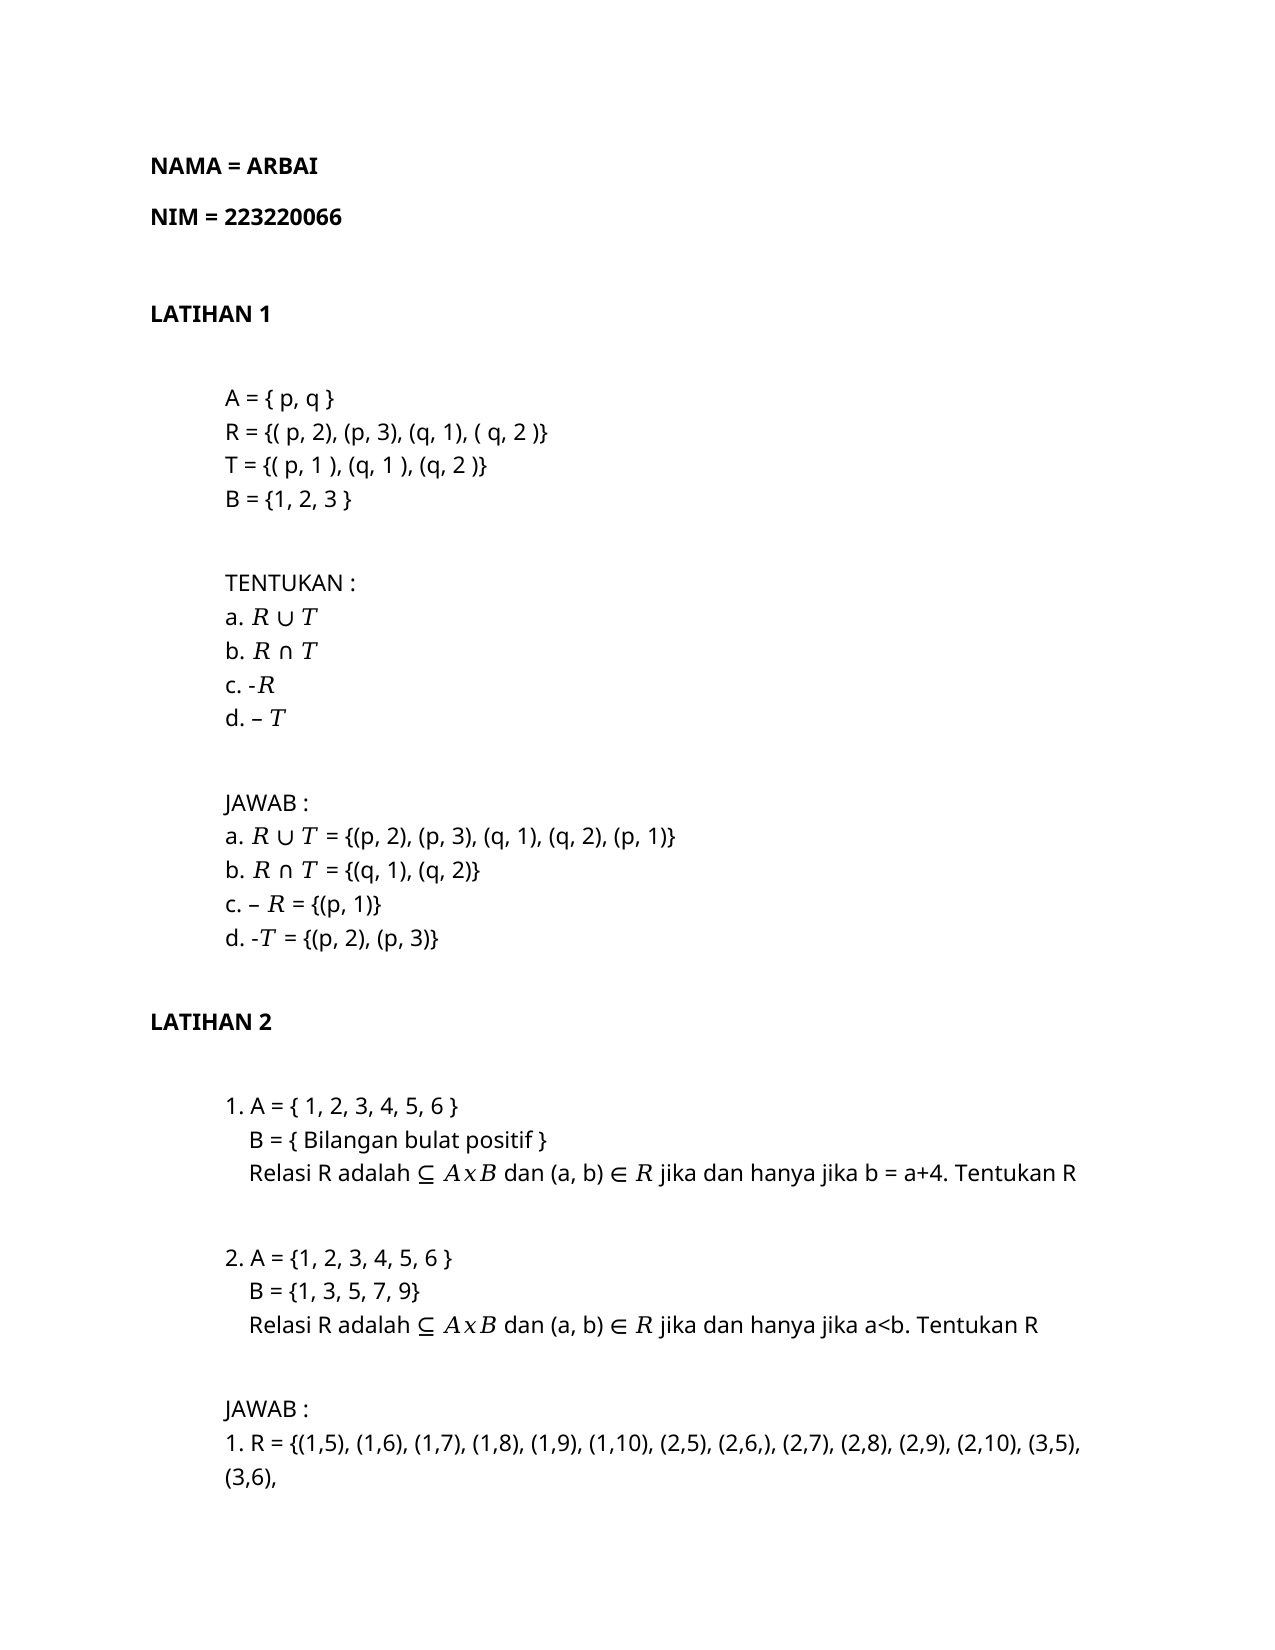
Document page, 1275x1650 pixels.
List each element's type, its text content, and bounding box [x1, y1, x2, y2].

text TENTUKAN : a. 𝑅 ∪ 𝑇 b. 𝑅 ∩ 𝑇 c. -𝑅 d. – 𝑇 [225, 533, 1125, 733]
text LATIHAN 1 [150, 298, 1125, 329]
text JAWAB : a. 𝑅 ∪ 𝑇 = {(p, 2), (p, 3), (q, 1), (q, 2), (p, 1)} b. 𝑅 ∩ 𝑇 = {(q, 1), (q, 2)} c. – 𝑅 = {(p, 1)} d. -𝑇 = {(p, 2), (p, 3)} [225, 753, 1125, 953]
text LATIHAN 2 [150, 972, 1125, 1037]
text NIM = 223220066 [150, 200, 1125, 232]
text 2. A = {1, 2, 3, 4, 5, 6 } B = {1, 3, 5, 7, 9} Relasi R adalah ⊆ 𝐴𝑥𝐵 dan (a, b) ∈ 𝑅 jika dan hanya jika a<b. Tentukan R [225, 1208, 1125, 1340]
text A = { p, q } R = {( p, 2), (p, 3), (q, 1), ( q, 2 )} T = {( p, 1 ), (q, 1 ), (q, 2 )} B = {1, 2, 3 } [225, 348, 1125, 514]
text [225, 1359, 1125, 1492]
text NAMA = ARBAI [150, 150, 1125, 181]
text 1. A = { 1, 2, 3, 4, 5, 6 } B = { Bilangan bulat positif } Relasi R adalah ⊆ 𝐴𝑥𝐵 dan (a, b) ∈ 𝑅 jika dan hanya jika b = a+4. Tentukan R [225, 1056, 1125, 1188]
